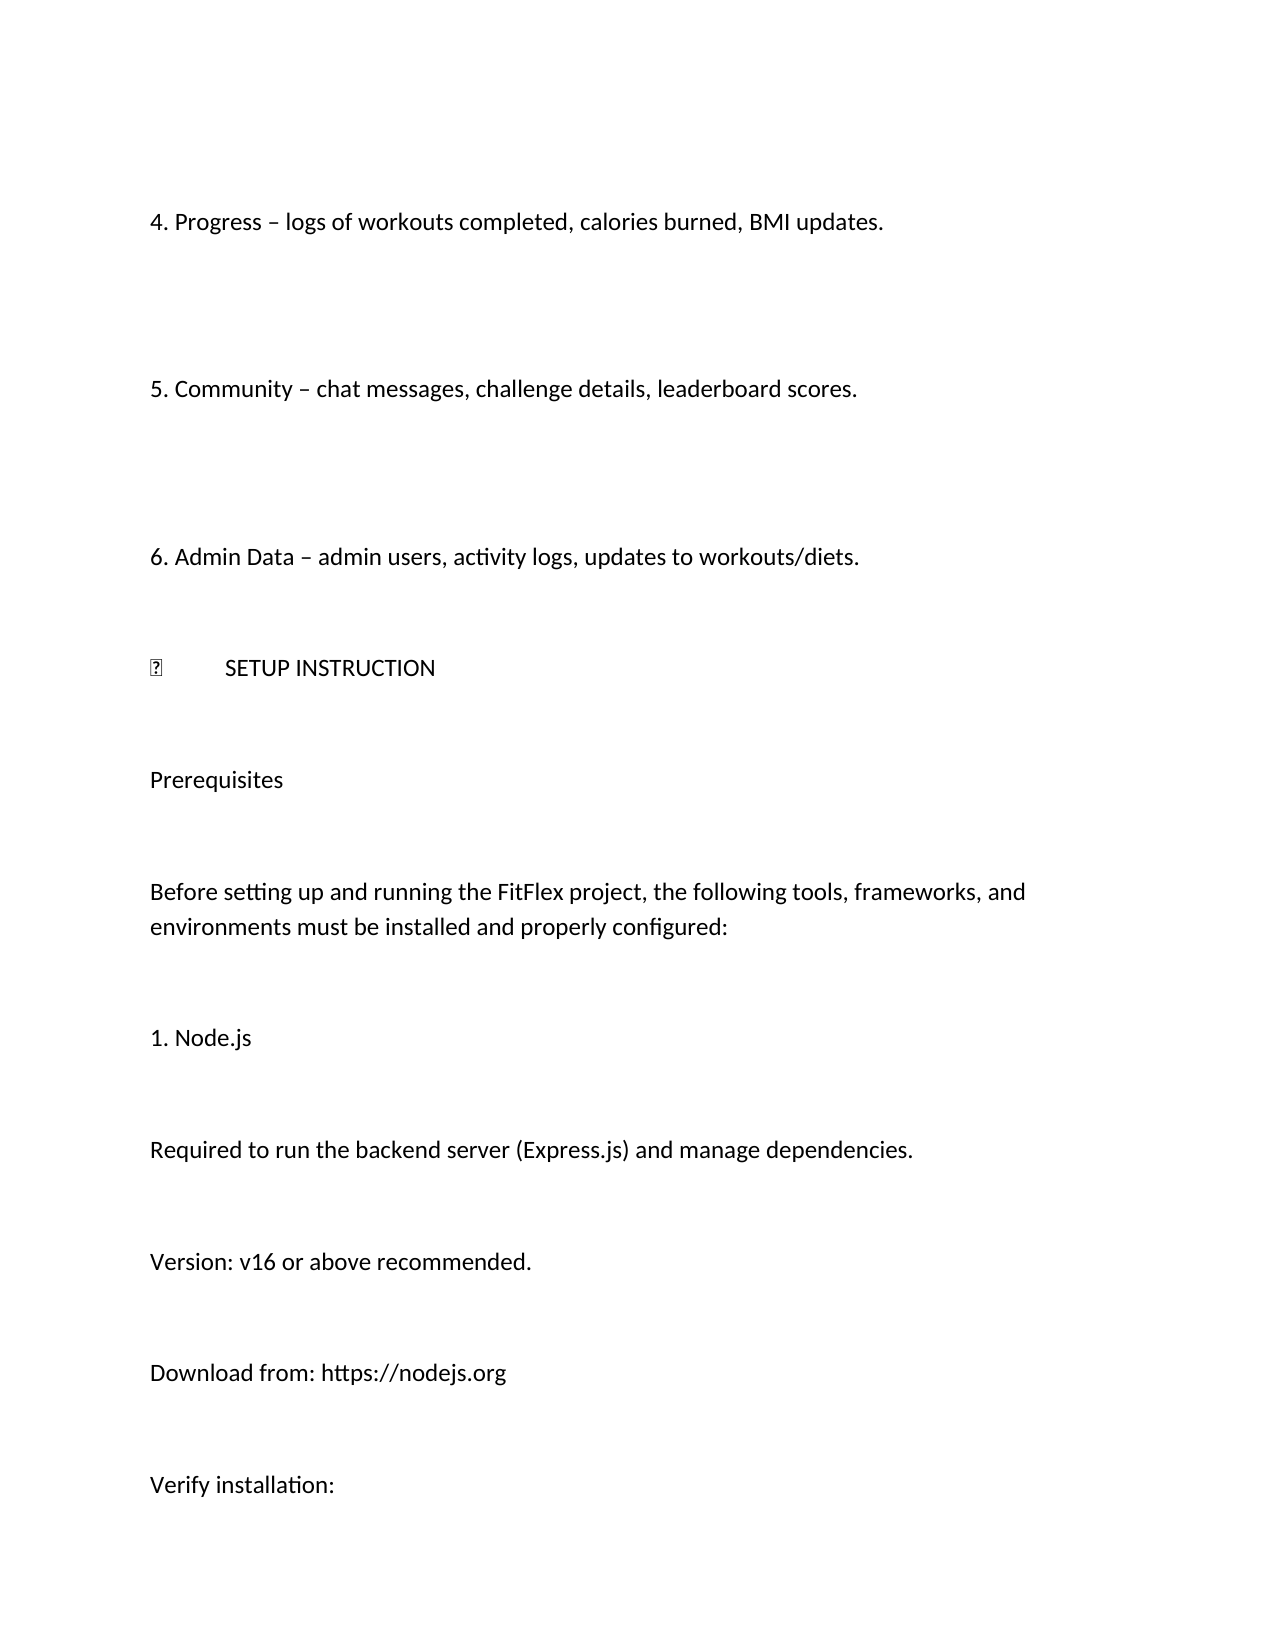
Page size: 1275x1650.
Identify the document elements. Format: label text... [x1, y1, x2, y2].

text 5. Community – chat messages, challenge details, leaderboard scores. [150, 373, 1125, 404]
text Required to run the backend server (Express.js) and manage dependencies. [150, 1134, 1125, 1165]
text Download from: https://nodejs.org [150, 1357, 1125, 1388]
text Verify installation: [150, 1469, 1125, 1500]
text 1. Node.js [150, 1022, 1125, 1053]
text Version: v16 or above recommended. [150, 1246, 1125, 1276]
text Prerequisites [150, 764, 1125, 795]
text 6. Admin Data – admin users, activity logs, updates to workouts/diets. [150, 541, 1125, 571]
text  SETUP INSTRUCTION [150, 652, 1125, 683]
text 4. Progress – logs of workouts completed, calories burned, BMI updates. [150, 206, 1125, 236]
text Before setting up and running the FitFlex project, the following tools, frameworks, and environments must be installed and properly configured: [150, 876, 1125, 941]
